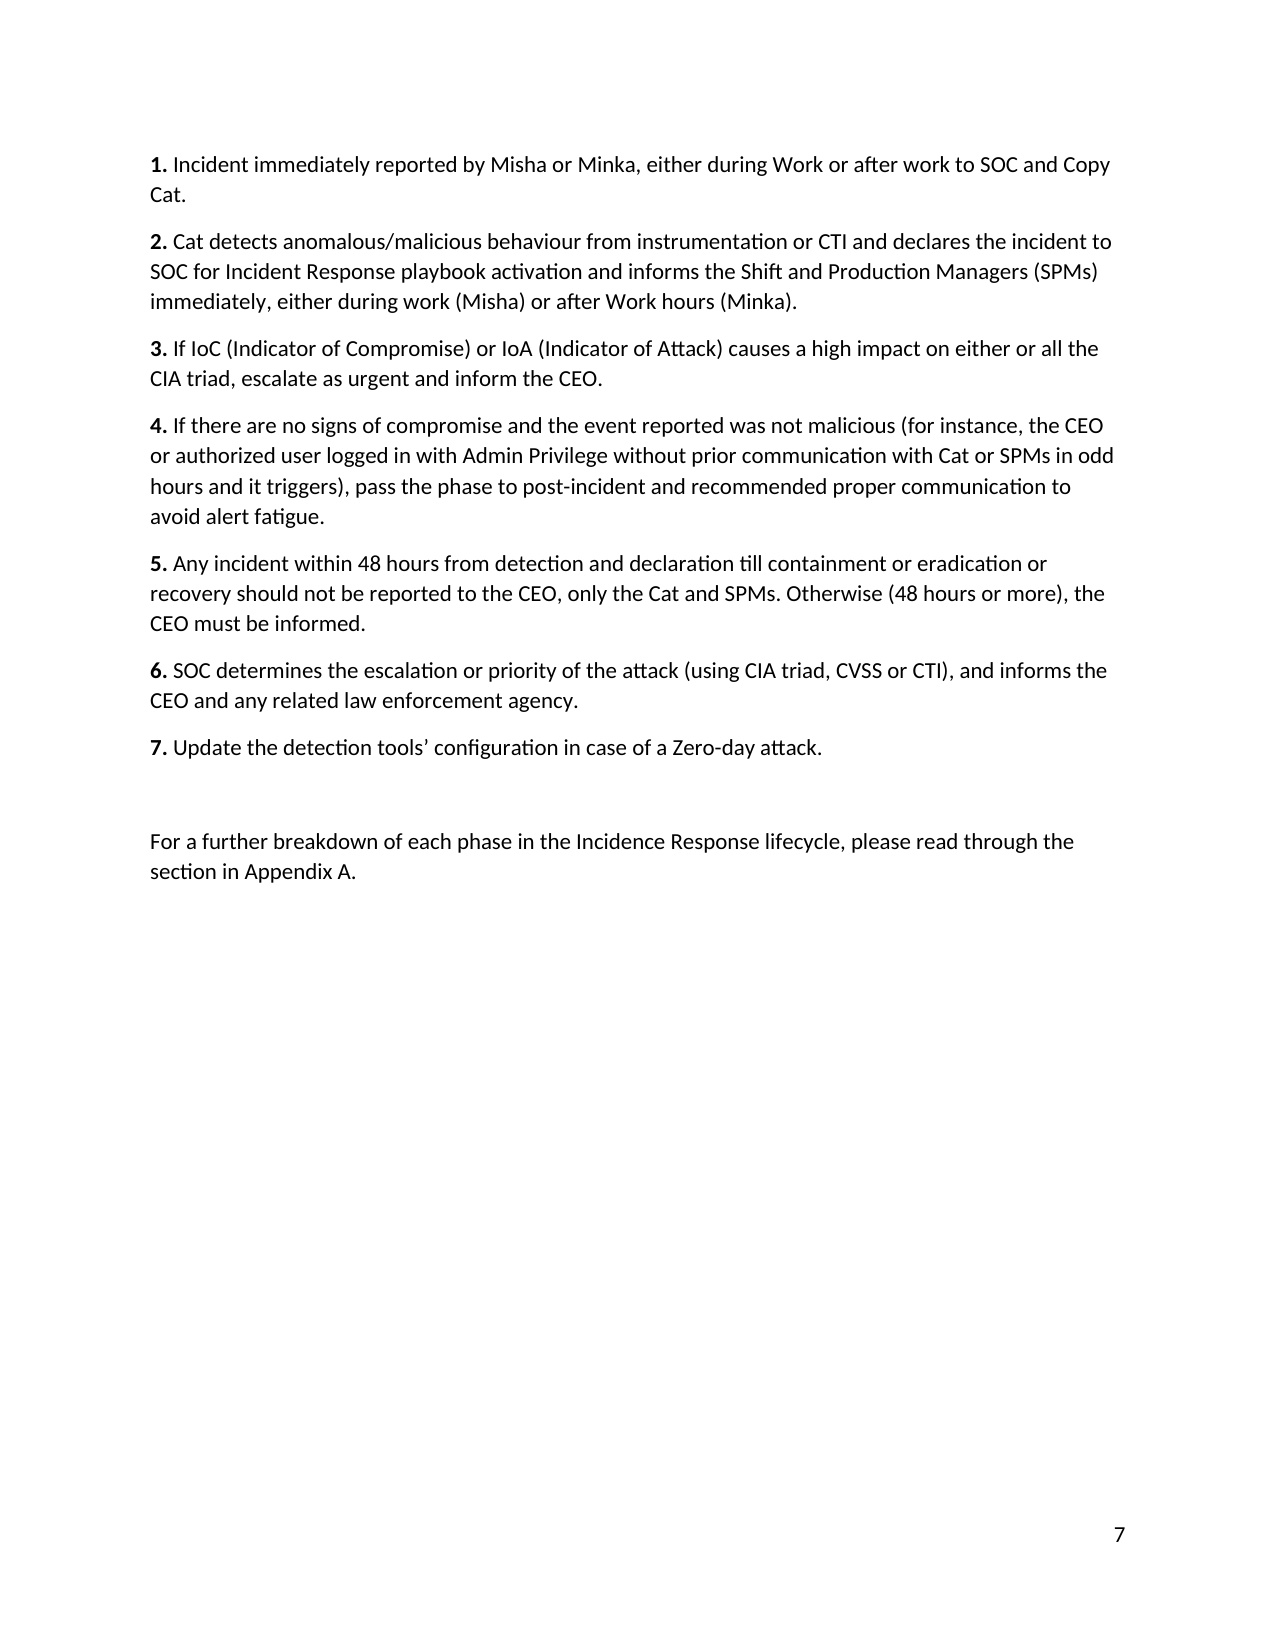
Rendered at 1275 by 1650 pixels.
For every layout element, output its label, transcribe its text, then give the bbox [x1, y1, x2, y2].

text 5. Any incident within 48 hours from detection and declaration till containment or eradication or recovery should not be reported to the CEO, only the Cat and SPMs. Otherwise (48 hours or more), the CEO must be informed. [150, 549, 1125, 637]
text 4. If there are no signs of compromise and the event reported was not malicious (for instance, the CEO or authorized user logged in with Admin Privilege without prior communication with Cat or SPMs in odd hours and it triggers), pass the phase to post-incident and recommended proper communication to avoid alert fatigue. [150, 411, 1125, 530]
text 6. SOC determines the escalation or priority of the attack (using CIA triad, CVSS or CTI), and informs the CEO and any related law enforcement agency. [150, 656, 1125, 714]
text 3. If IoC (Indicator of Compromise) or IoA (Indicator of Attack) causes a high impact on either or all the CIA triad, escalate as urgent and inform the CEO. [150, 334, 1125, 393]
text 2. Cat detects anomalous/malicious behaviour from instrumentation or CTI and declares the incident to SOC for Incident Response playbook activation and informs the Shift and Production Managers (SPMs) immediately, either during work (Misha) or after Work hours (Minka). [150, 227, 1125, 316]
text 1. Incident immediately reported by Misha or Minka, either during Work or after work to SOC and Copy Cat. [150, 150, 1125, 208]
text 7. Update the detection tools’ configuration in case of a Zero-day attack. [150, 733, 1125, 761]
text For a further breakdown of each phase in the Incidence Response lifecycle, please read through the section in Appendix A. [150, 827, 1125, 885]
